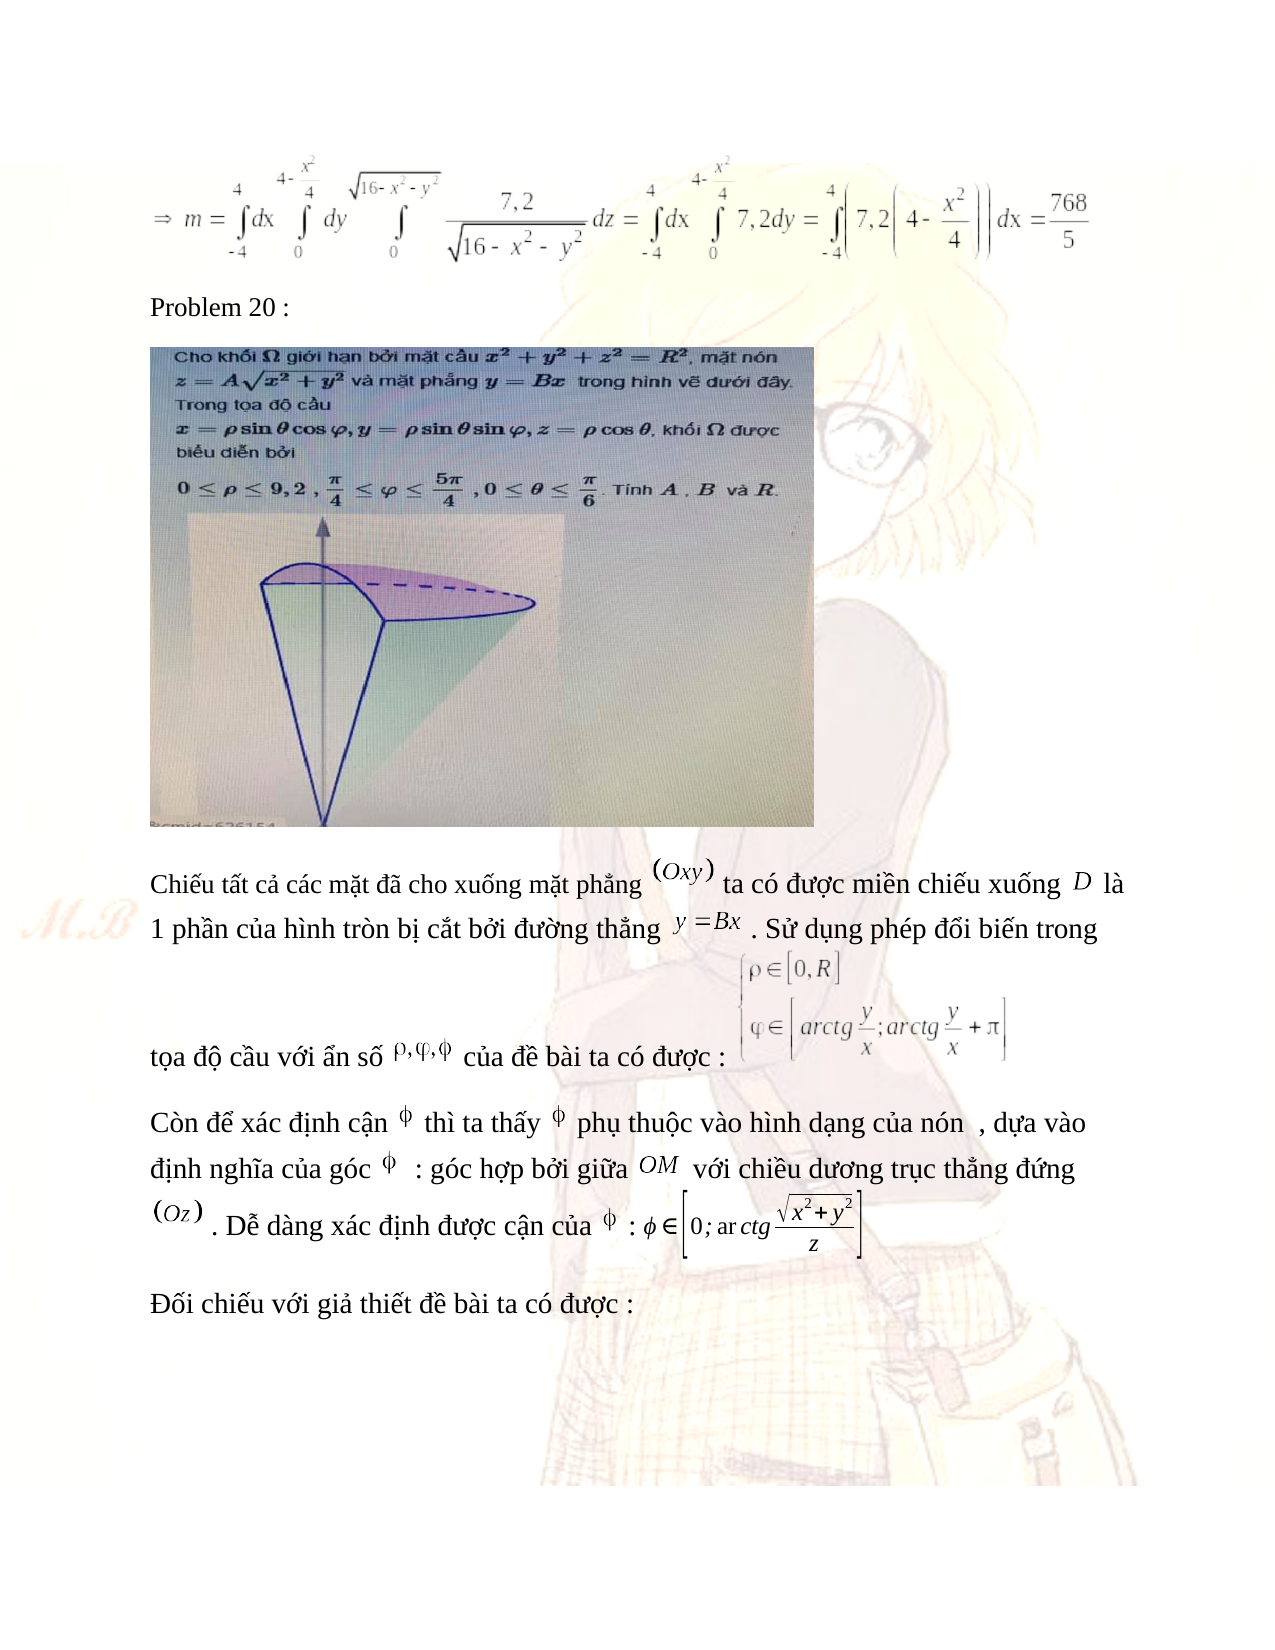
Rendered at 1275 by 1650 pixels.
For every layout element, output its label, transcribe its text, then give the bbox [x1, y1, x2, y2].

text Chiếu tất cả các mặt đã cho xuống mặt phẳng ta có được miền chiếu xuống là 1 phần của hình tròn bị cắt bởi đường thẳng . Sử dụng phép đổi biến trong tọa độ cầu với ẩn số của đề bài ta có được : [150, 852, 1125, 1072]
text Đối chiếu với giả thiết đề bài ta có được : [150, 1286, 1125, 1320]
text Còn để xác định cận thì ta thấy phụ thuộc vào hình dạng của nón , dựa vào định nghĩa của góc : góc hợp bởi giữa với chiều dương trục thẳng đứng . Dễ dàng xác định được cận của : [150, 1098, 1125, 1261]
text Problem 20 : [150, 291, 1125, 322]
picture [150, 347, 814, 827]
